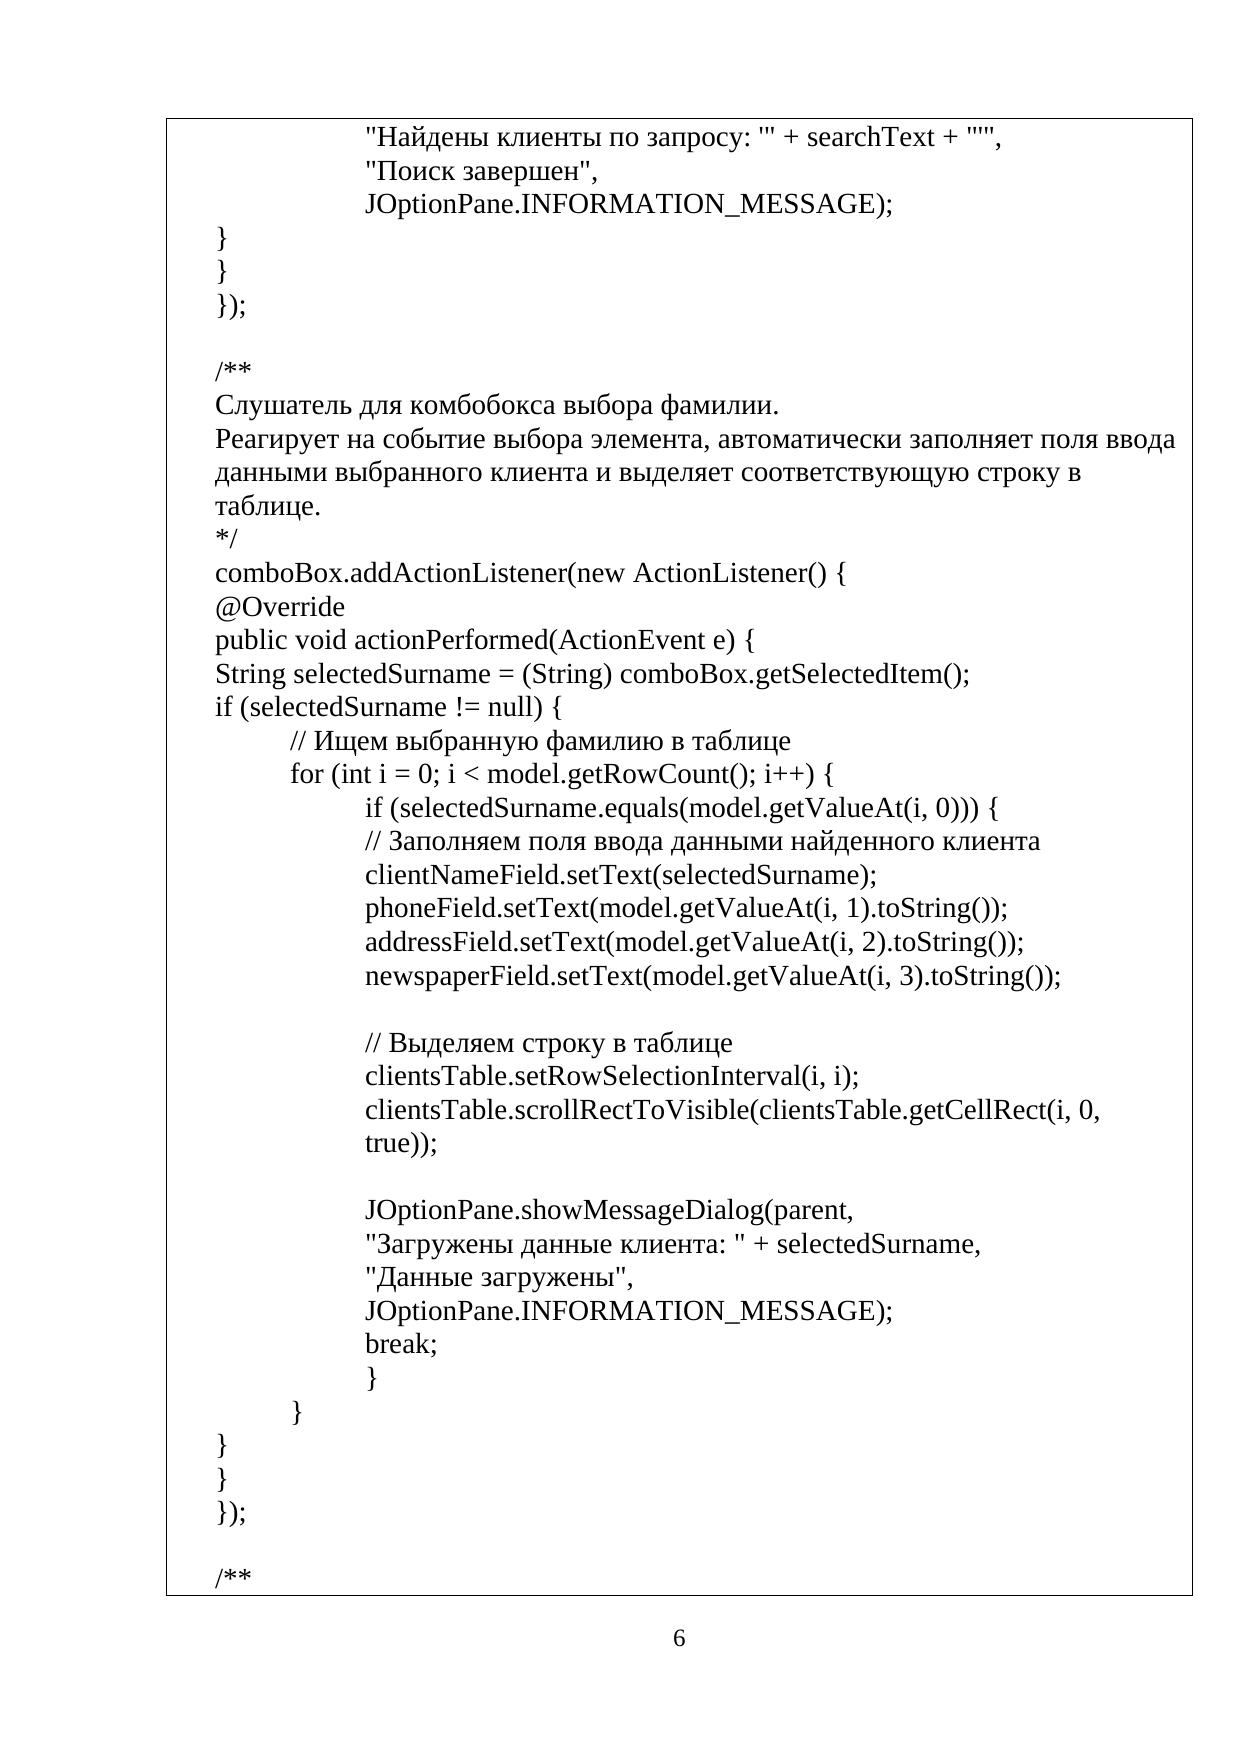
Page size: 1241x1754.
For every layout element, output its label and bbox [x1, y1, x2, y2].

table_header [167, 119, 1192, 1595]
